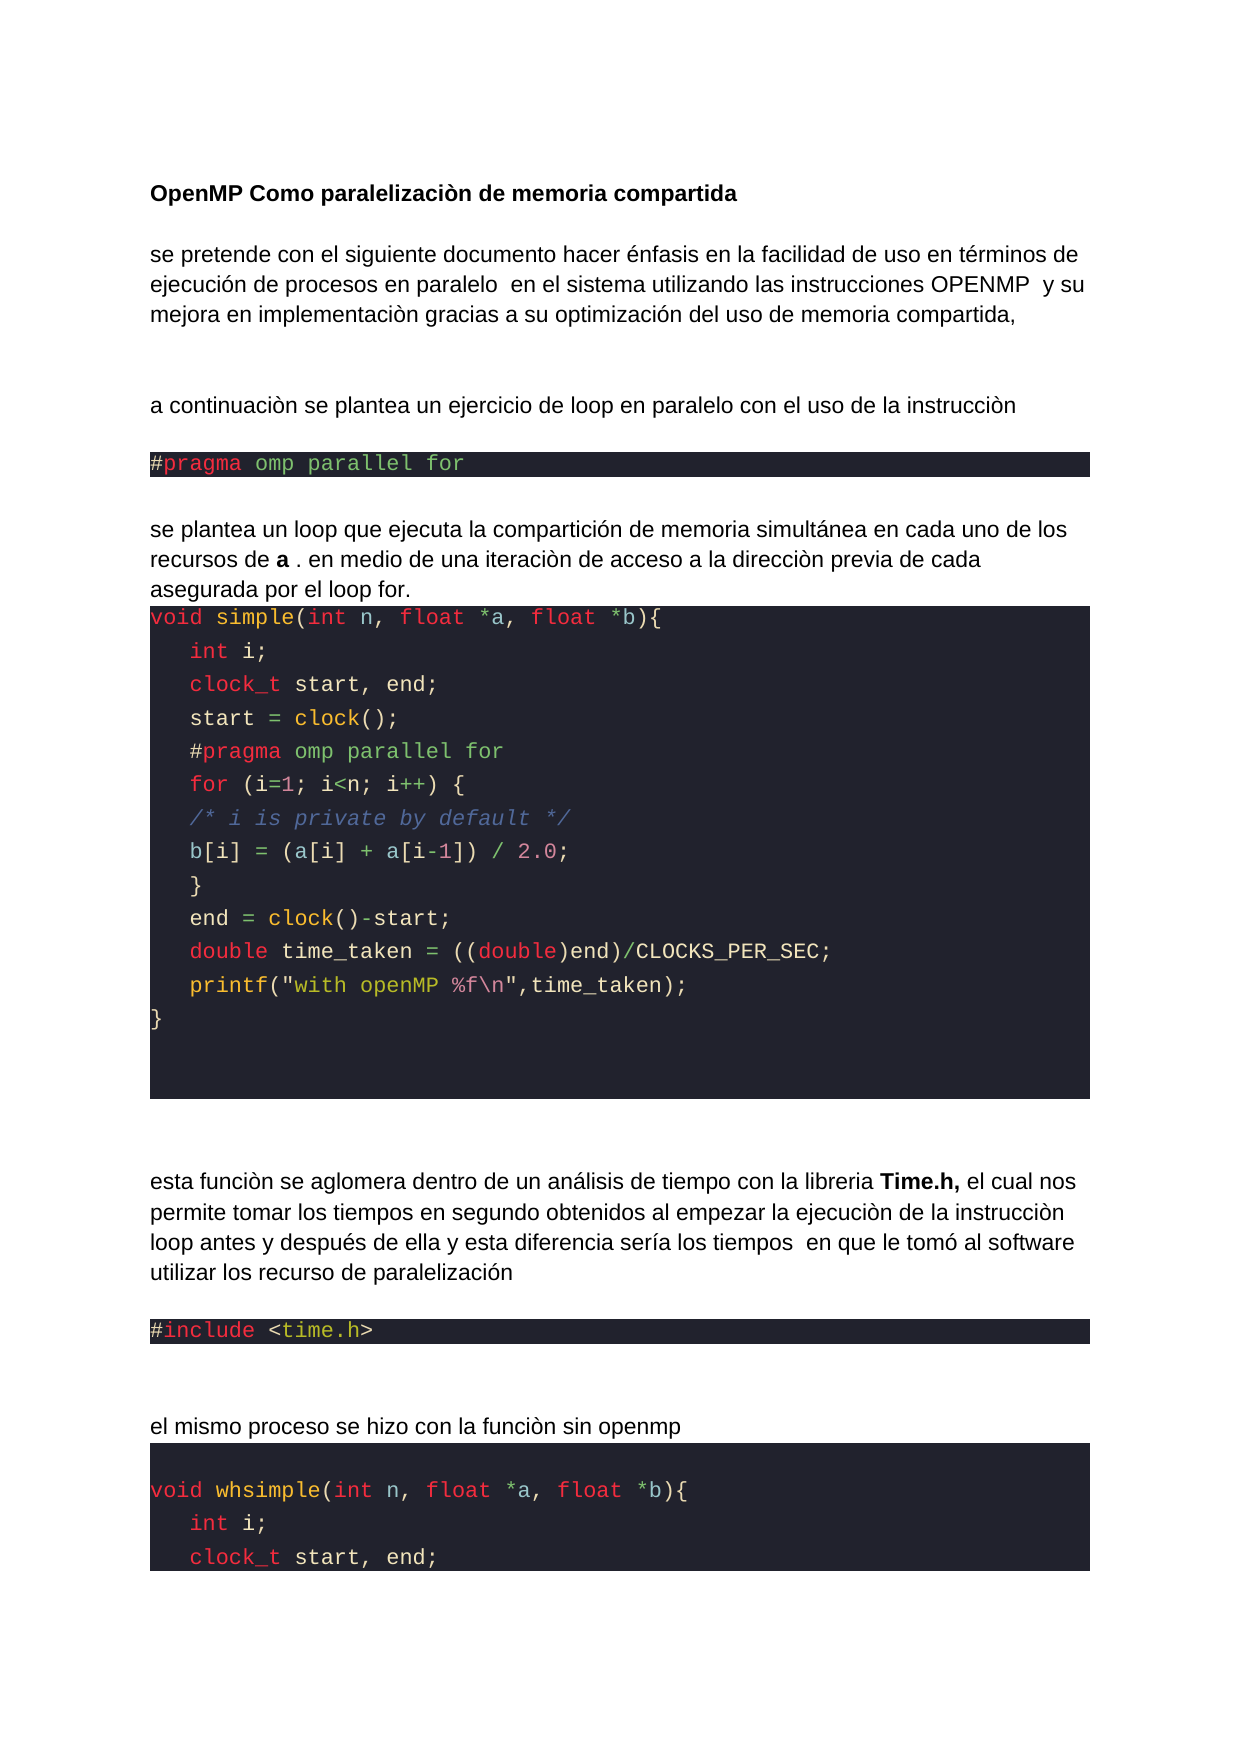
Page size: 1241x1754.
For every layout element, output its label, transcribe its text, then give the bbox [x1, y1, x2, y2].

text #pragma omp parallel for [150, 740, 1090, 765]
text clock_t start, end; [150, 673, 1090, 698]
text #pragma omp parallel for [150, 452, 1090, 477]
text OpenMP Como paralelizaciòn de memoria compartida [150, 180, 1090, 207]
text start = clock(); [150, 707, 1090, 731]
text /* i is private by default */ [150, 807, 1090, 832]
text for (i=1; i<n; i++) { [150, 773, 1090, 798]
text double time_taken = ((double)end)/CLOCKS_PER_SEC; [150, 941, 1090, 966]
text esta funciòn se aglomera dentro de un análisis de tiempo con la libreria Time.h, el cual nos permite tomar los tiempos en segundo obtenidos al empezar la ejecuciòn de la instrucciòn loop antes y después de ella y esta diferencia sería los tiempos en que le tomó al software utilizar los recurso de paralelización [150, 1168, 1090, 1285]
text int i; [150, 1512, 1090, 1537]
text b[i] = (a[i] + a[i-1]) / 2.0; [150, 840, 1090, 865]
text el mismo proceso se hizo con la funciòn sin openmp [150, 1413, 1090, 1439]
text end = clock()-start; [150, 907, 1090, 932]
text void simple(int n, float *a, float *b){ [150, 606, 1090, 631]
text printf("with openMP %f\n",time_taken); [150, 974, 1090, 999]
text se plantea un loop que ejecuta la compartición de memoria simultánea en cada uno de los recursos de a . en medio de una iteraciòn de acceso a la direcciòn previa de cada asegurada por el loop for. [150, 516, 1090, 602]
text int i; [150, 640, 1090, 664]
text clock_t start, end; [150, 1546, 1090, 1571]
text a continuaciòn se plantea un ejercicio de loop en paralelo con el uso de la instrucciòn [150, 392, 1090, 418]
text } [150, 1008, 1090, 1032]
text se pretende con el siguiente documento hacer énfasis en la facilidad de uso en términos de ejecución de procesos en paralelo en el sistema utilizando las instrucciones OPENMP y su mejora en implementaciòn gracias a su optimización del uso de memoria compartida, [150, 241, 1090, 327]
text } [150, 874, 1090, 899]
text #include <time.h> [150, 1319, 1090, 1344]
text void whsimple(int n, float *a, float *b){ [150, 1479, 1090, 1504]
